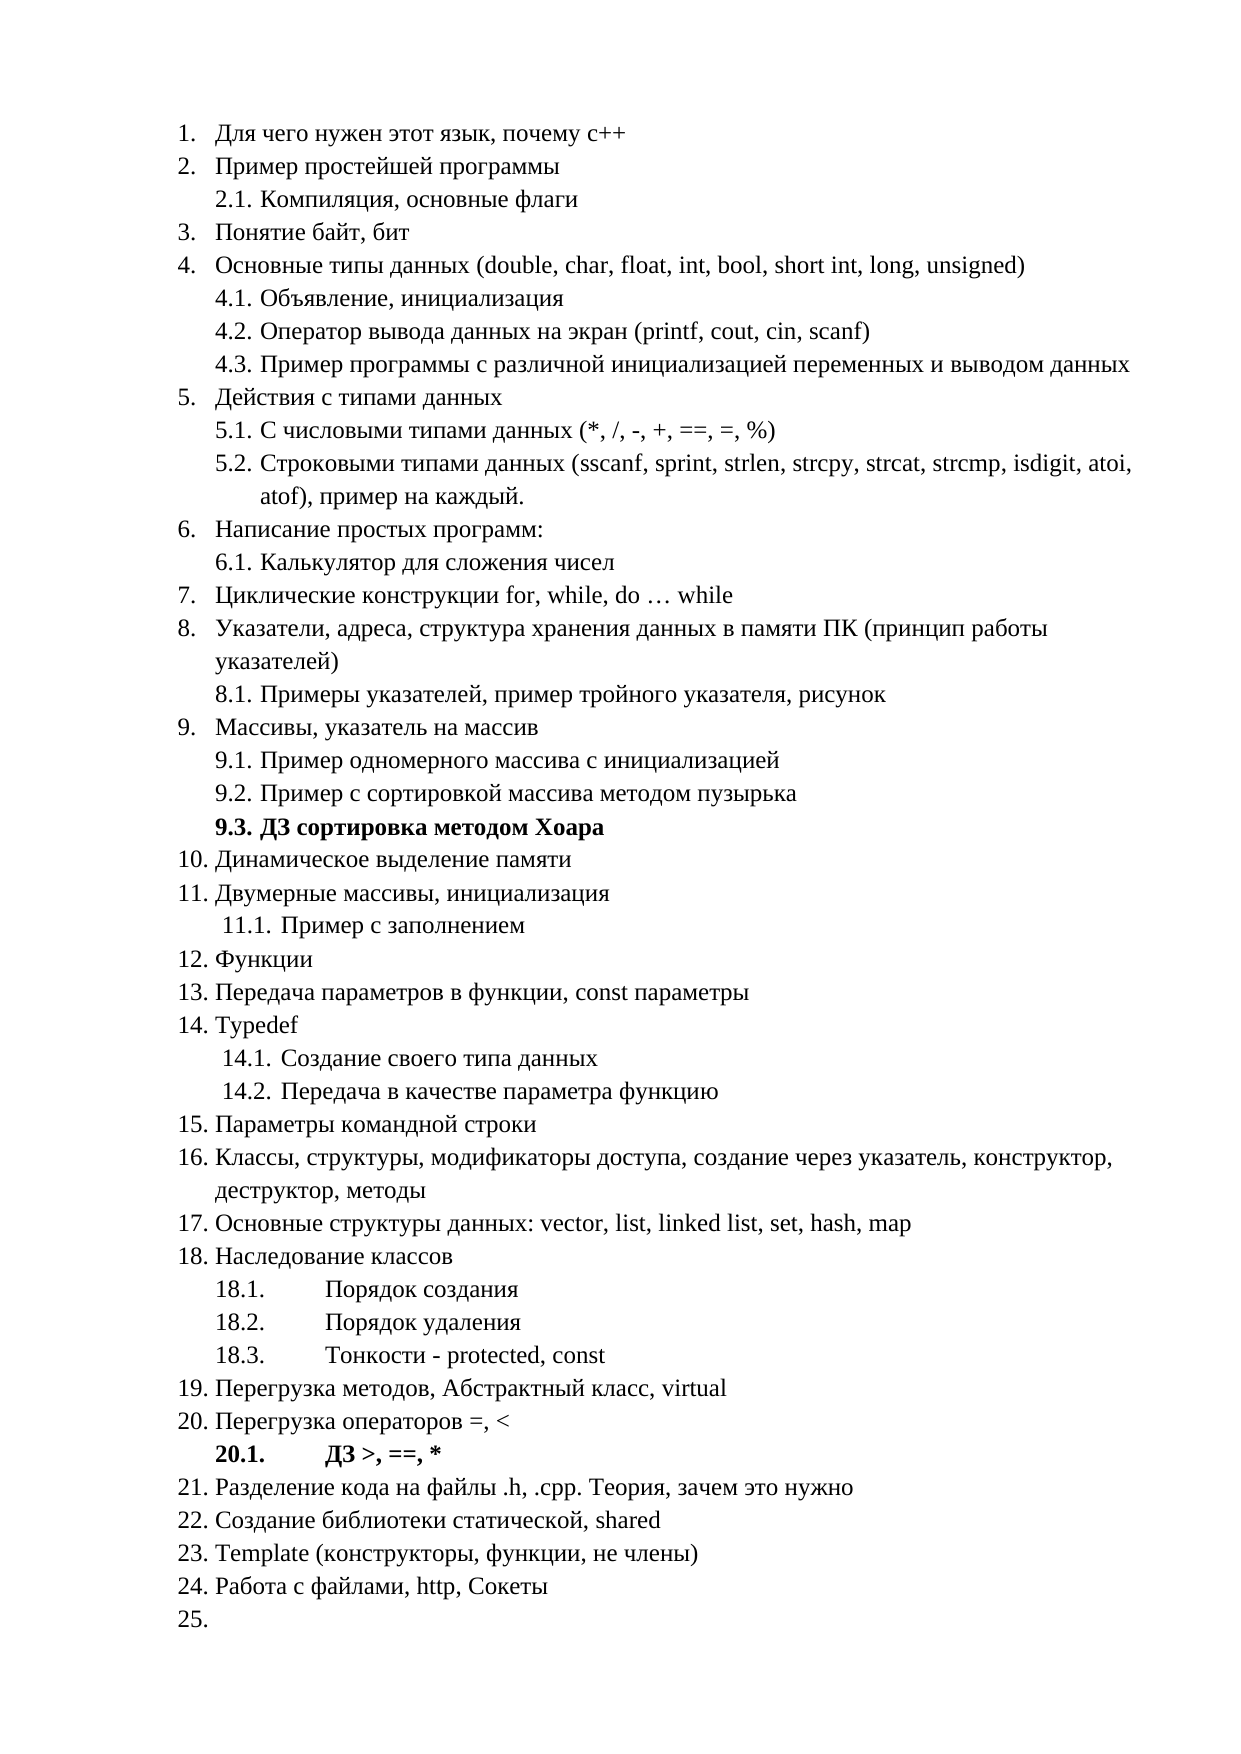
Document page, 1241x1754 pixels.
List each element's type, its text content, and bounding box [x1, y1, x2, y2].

list Typedef [177, 1010, 1152, 1038]
list Функции [177, 944, 1152, 972]
list Основные структуры данных: vector, list, linked list, set, hash, map [177, 1208, 1152, 1237]
list Двумерные массивы, инициализация [177, 878, 1152, 906]
list ДЗ >, ==, * [215, 1439, 1152, 1468]
list Компиляция, основные флаги [215, 184, 1152, 213]
list Порядок удаления [215, 1307, 1152, 1336]
list Перегрузка операторов =, < [177, 1406, 1152, 1435]
list Циклические конструкции for, while, do … while [177, 580, 1152, 609]
list Передача в качестве параметра функцию [222, 1076, 1152, 1104]
list Template (конструкторы, функции, не члены) [177, 1538, 1152, 1567]
list Динамическое выделение памяти [177, 844, 1152, 873]
list Массивы, указатель на массив [177, 712, 1152, 741]
list Классы, структуры, модификаторы доступа, создание через указатель, конструктор, деструктор, методы [177, 1142, 1152, 1203]
list Параметры командной строки [177, 1109, 1152, 1137]
list Действия с типами данных [177, 382, 1152, 411]
list Основные типы данных (double, char, float, int, bool, short int, long, unsigned) [177, 250, 1152, 279]
list Указатели, адреса, структура хранения данных в памяти ПК (принцип работы указателей) [177, 613, 1152, 675]
list Написание простых программ: [177, 514, 1152, 543]
list Оператор вывода данных на экран (printf, cout, cin, scanf) [215, 316, 1152, 345]
list Понятие байт, бит [177, 217, 1152, 246]
list Для чего нужен этот язык, почему c++ [177, 118, 1152, 147]
list Объявление, инициализация [215, 283, 1152, 312]
list Создание своего типа данных [222, 1043, 1152, 1071]
list Пример программы с различной инициализацией переменных и выводом данных [215, 349, 1152, 378]
list Создание библиотеки статической, shared [177, 1505, 1152, 1534]
list Строковыми типами данных (sscanf, sprint, strlen, strcpy, strcat, strcmp, isdigit, atoi, atof), пример на каждый. [215, 448, 1152, 510]
list Разделение кода на файлы .h, .cpp. Теория, зачем это нужно [177, 1472, 1152, 1501]
list Передача параметров в функции, const параметры [177, 977, 1152, 1005]
list Порядок создания [215, 1274, 1152, 1303]
list Пример с заполнением [222, 911, 1152, 939]
list Работа с файлами, http, Сокеты [177, 1571, 1152, 1600]
list С числовыми типами данных (*, /, -, +, ==, =, %) [215, 415, 1152, 444]
list Наследование классов [177, 1241, 1152, 1269]
list Пример с сортировкой массива методом пузырька [215, 778, 1152, 807]
list Перегрузка методов, Абстрактный класс, virtual [177, 1373, 1152, 1402]
list Пример одномерного массива с инициализацией [215, 746, 1152, 774]
list Калькулятор для сложения чисел [215, 547, 1152, 576]
list Примеры указателей, пример тройного указателя, рисунок [215, 679, 1152, 708]
list Пример простейшей программы [177, 151, 1152, 180]
list ДЗ сортировка методом Хоара [215, 812, 1152, 840]
list Тонкости - protected, const [215, 1340, 1152, 1369]
